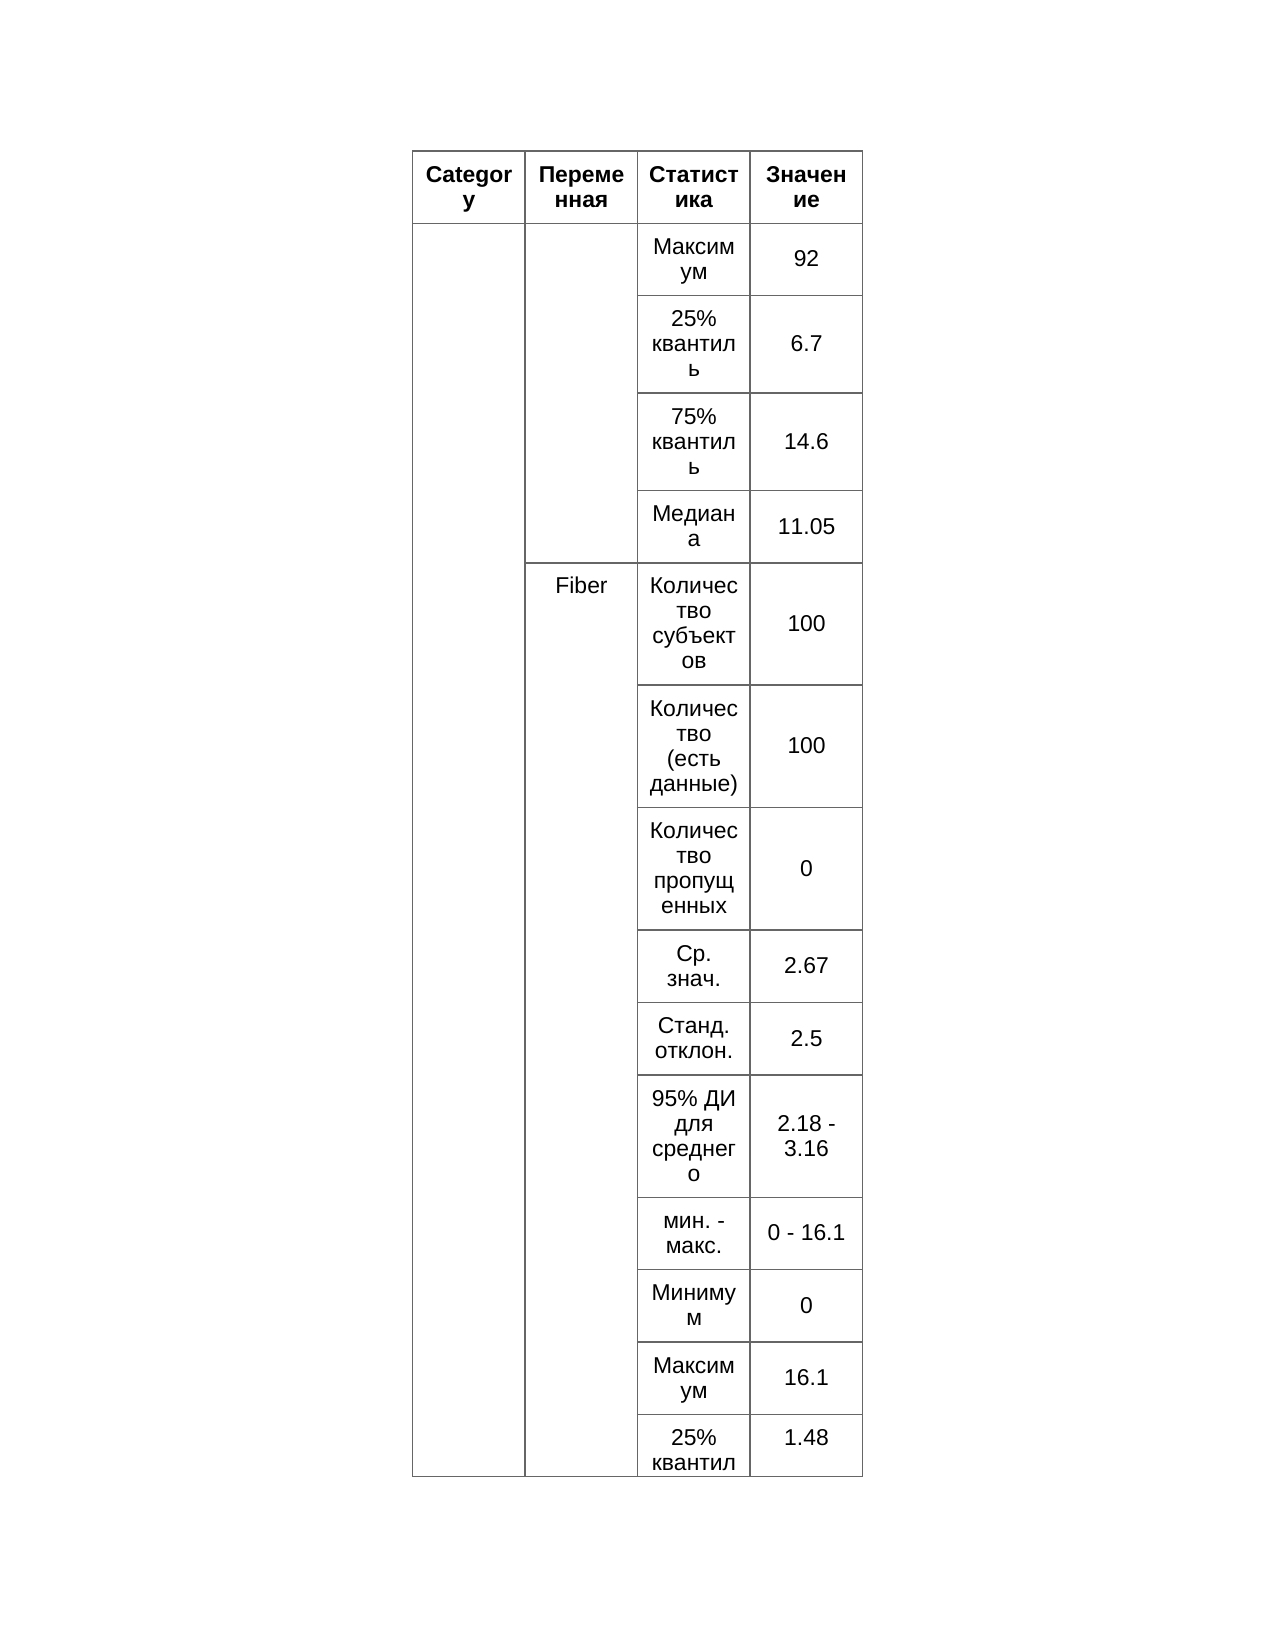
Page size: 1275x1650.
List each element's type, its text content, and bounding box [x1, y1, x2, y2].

table_cell мин. - макс. [638, 1198, 749, 1269]
table_cell 14.6 [751, 394, 862, 489]
table_header Статистика [638, 152, 749, 222]
table_cell Максимум [638, 224, 749, 295]
table_cell 100 [751, 686, 862, 807]
table_cell 92 [751, 224, 862, 295]
table_cell 100 [751, 564, 862, 684]
table_cell 25% квантиль [638, 296, 749, 392]
table_cell Количество пропущенных [638, 808, 749, 929]
table_cell 0 [751, 808, 862, 929]
table_cell 2.5 [751, 1003, 862, 1074]
table_cell Количество (есть данные) [638, 686, 749, 807]
table_cell 75% квантиль [638, 394, 749, 489]
table_cell Ср. знач. [638, 931, 749, 1002]
table_cell Станд. отклон. [638, 1003, 749, 1074]
table_cell Количество субъектов [638, 564, 749, 684]
table_cell 11.05 [751, 491, 862, 562]
table_cell 6.7 [751, 296, 862, 392]
table_cell 2.67 [751, 931, 862, 1002]
table_cell 0 [751, 1270, 862, 1341]
table_cell 0 - 16.1 [751, 1198, 862, 1269]
table_cell Медиана [638, 491, 749, 562]
table_header Значение [751, 152, 862, 222]
table_cell 2.18 - 3.16 [751, 1076, 862, 1196]
table_cell 16.1 [751, 1343, 862, 1413]
table_cell 25% квантиль [638, 1415, 749, 1476]
table_cell Fiber [526, 564, 637, 1476]
table_cell 1.48 [751, 1415, 862, 1476]
table_header Переменная [526, 152, 637, 222]
table_cell 95% ДИ для среднего [638, 1076, 749, 1196]
table_cell Максимум [638, 1343, 749, 1413]
table_cell Минимум [638, 1270, 749, 1341]
table_header Category [413, 152, 524, 222]
